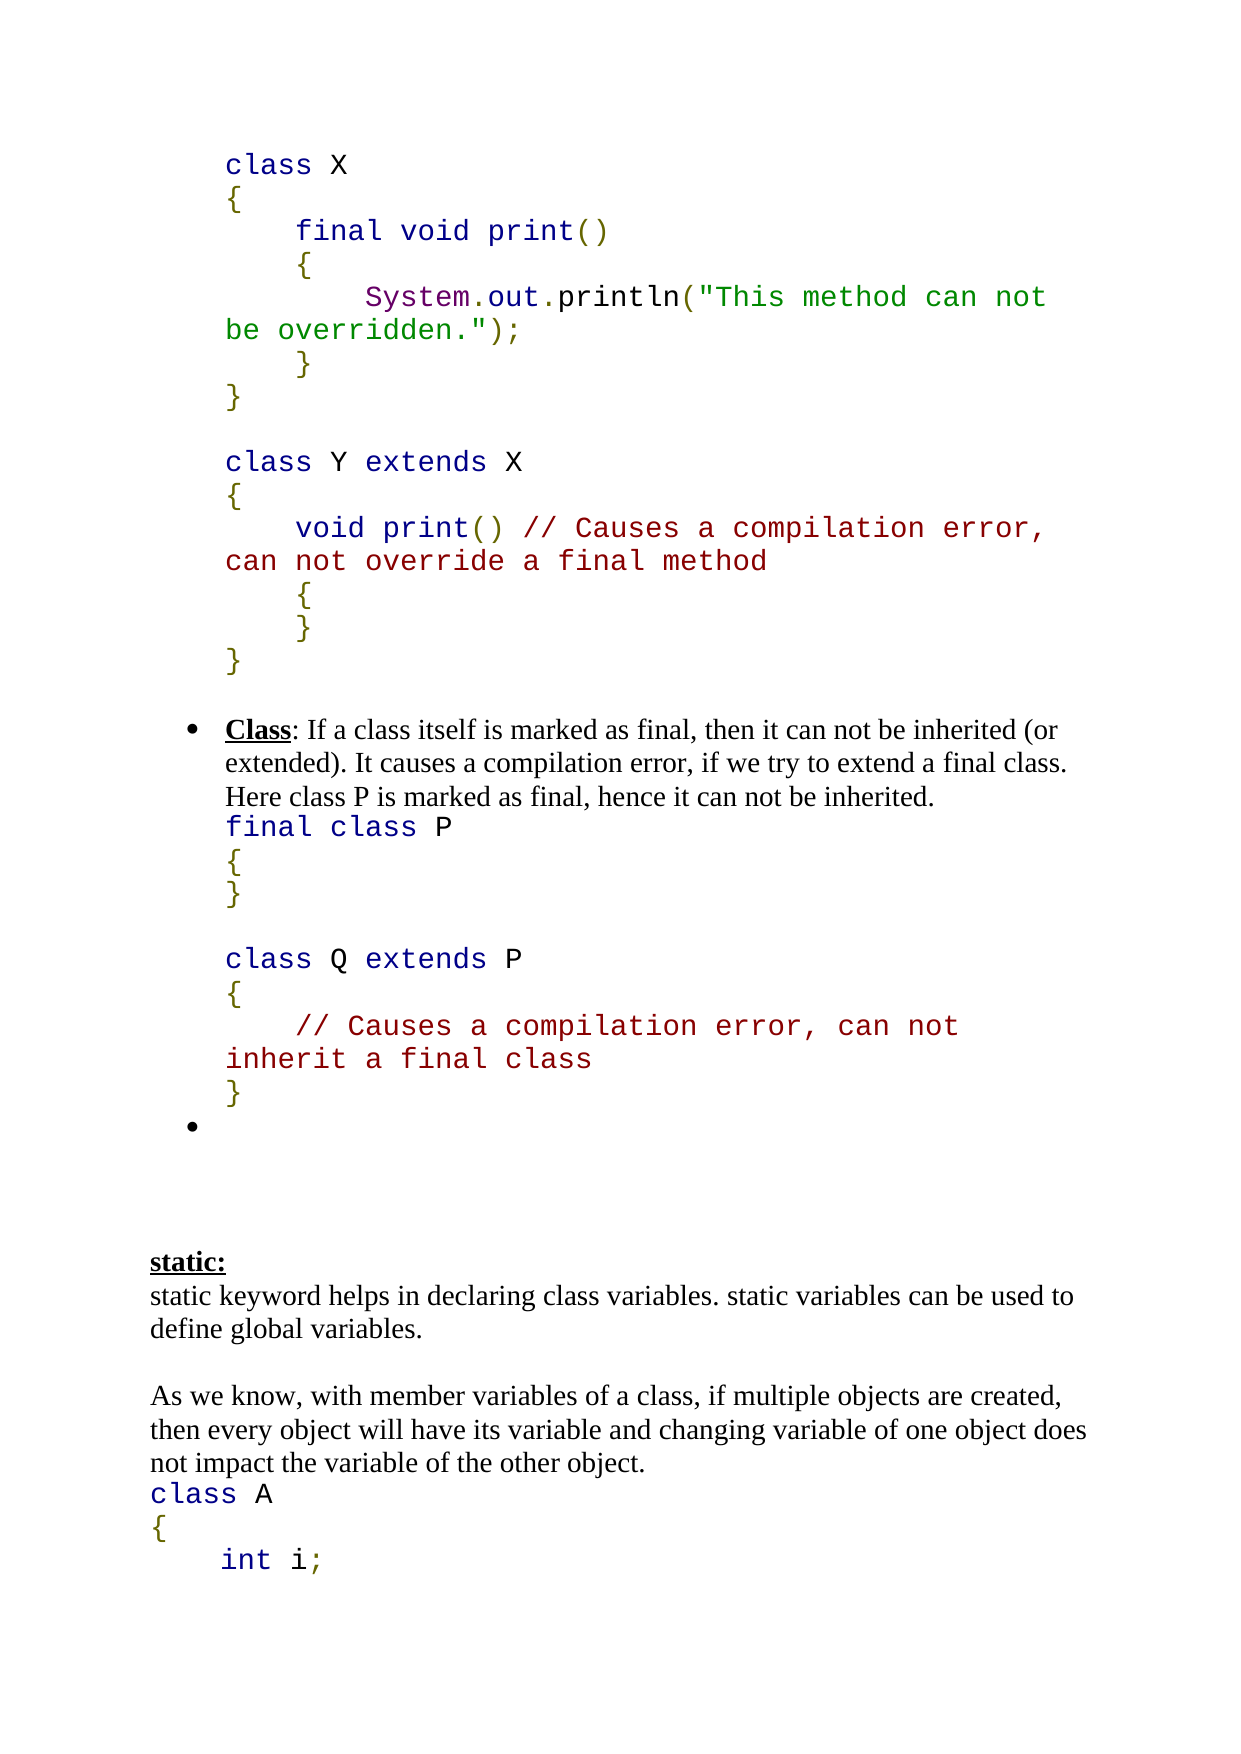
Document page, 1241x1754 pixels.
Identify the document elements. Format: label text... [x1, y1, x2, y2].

list Class: If a class itself is marked as final, then it can not be inherited (or extended). It causes a compilation error, if we try to extend a final class. Here class P is marked as final, hence it can not be inherited. [187, 712, 1090, 813]
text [167, 1479, 1090, 1578]
text As we know, with member variables of a class, if multiple objects are created, then every object will have its variable and changing variable of one object does not impact the variable of the other object. [150, 1378, 1090, 1479]
text static: [150, 1244, 1090, 1278]
text static keyword helps in declaring class variables. static variables can be used to define global variables. [150, 1278, 1090, 1345]
list final class P { } class Q extends P { // Causes a compilation error, can not inherit a final class } [225, 813, 1090, 1110]
list class X { final void print() { System.out.println("This method can not be overridden."); } } class Y extends X { void print() // Causes a compilation error, can not override a final method { } } [225, 150, 1090, 678]
